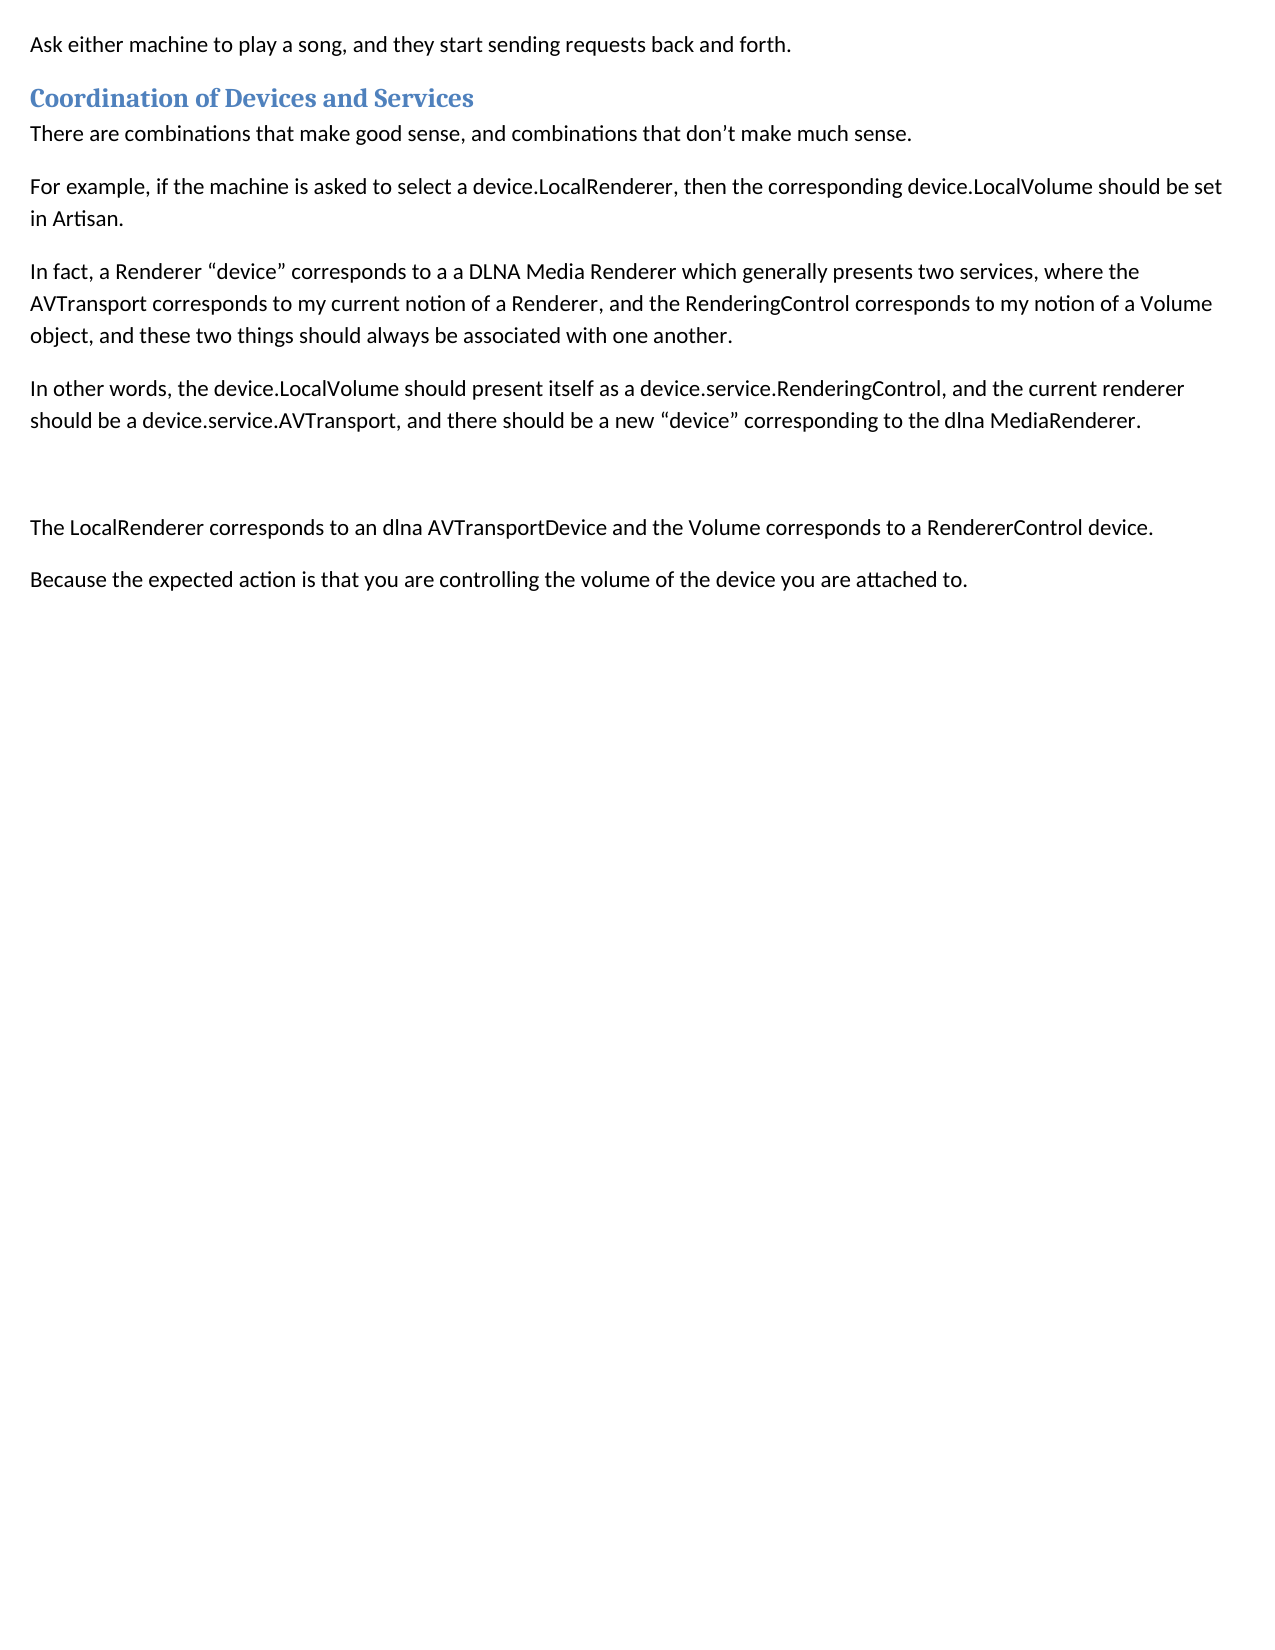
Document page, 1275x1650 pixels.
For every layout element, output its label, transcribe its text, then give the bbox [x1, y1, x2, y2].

text Ask either machine to play a song, and they start sending requests back and forth. [30, 30, 1245, 58]
text Because the expected action is that you are controlling the volume of the device you are attached to. [30, 566, 1245, 594]
text In fact, a Renderer “device” corresponds to a a DLNA Media Renderer which generally presents two services, where the AVTransport corresponds to my current notion of a Renderer, and the RenderingControl corresponds to my notion of a Volume object, and these two things should always be associated with one another. [30, 257, 1245, 349]
text For example, if the machine is asked to select a device.LocalRenderer, then the corresponding device.LocalVolume should be set in Artisan. [30, 172, 1245, 232]
text There are combinations that make good sense, and combinations that don’t make much sense. [30, 119, 1245, 147]
subtitle Coordination of Devices and Services [30, 83, 1245, 114]
text In other words, the device.LocalVolume should present itself as a device.service.RenderingControl, and the current renderer should be a device.service.AVTransport, and there should be a new “device” corresponding to the dlna MediaRenderer. [30, 374, 1245, 434]
text The LocalRenderer corresponds to an dlna AVTransportDevice and the Volume corresponds to a RendererControl device. [30, 513, 1245, 541]
